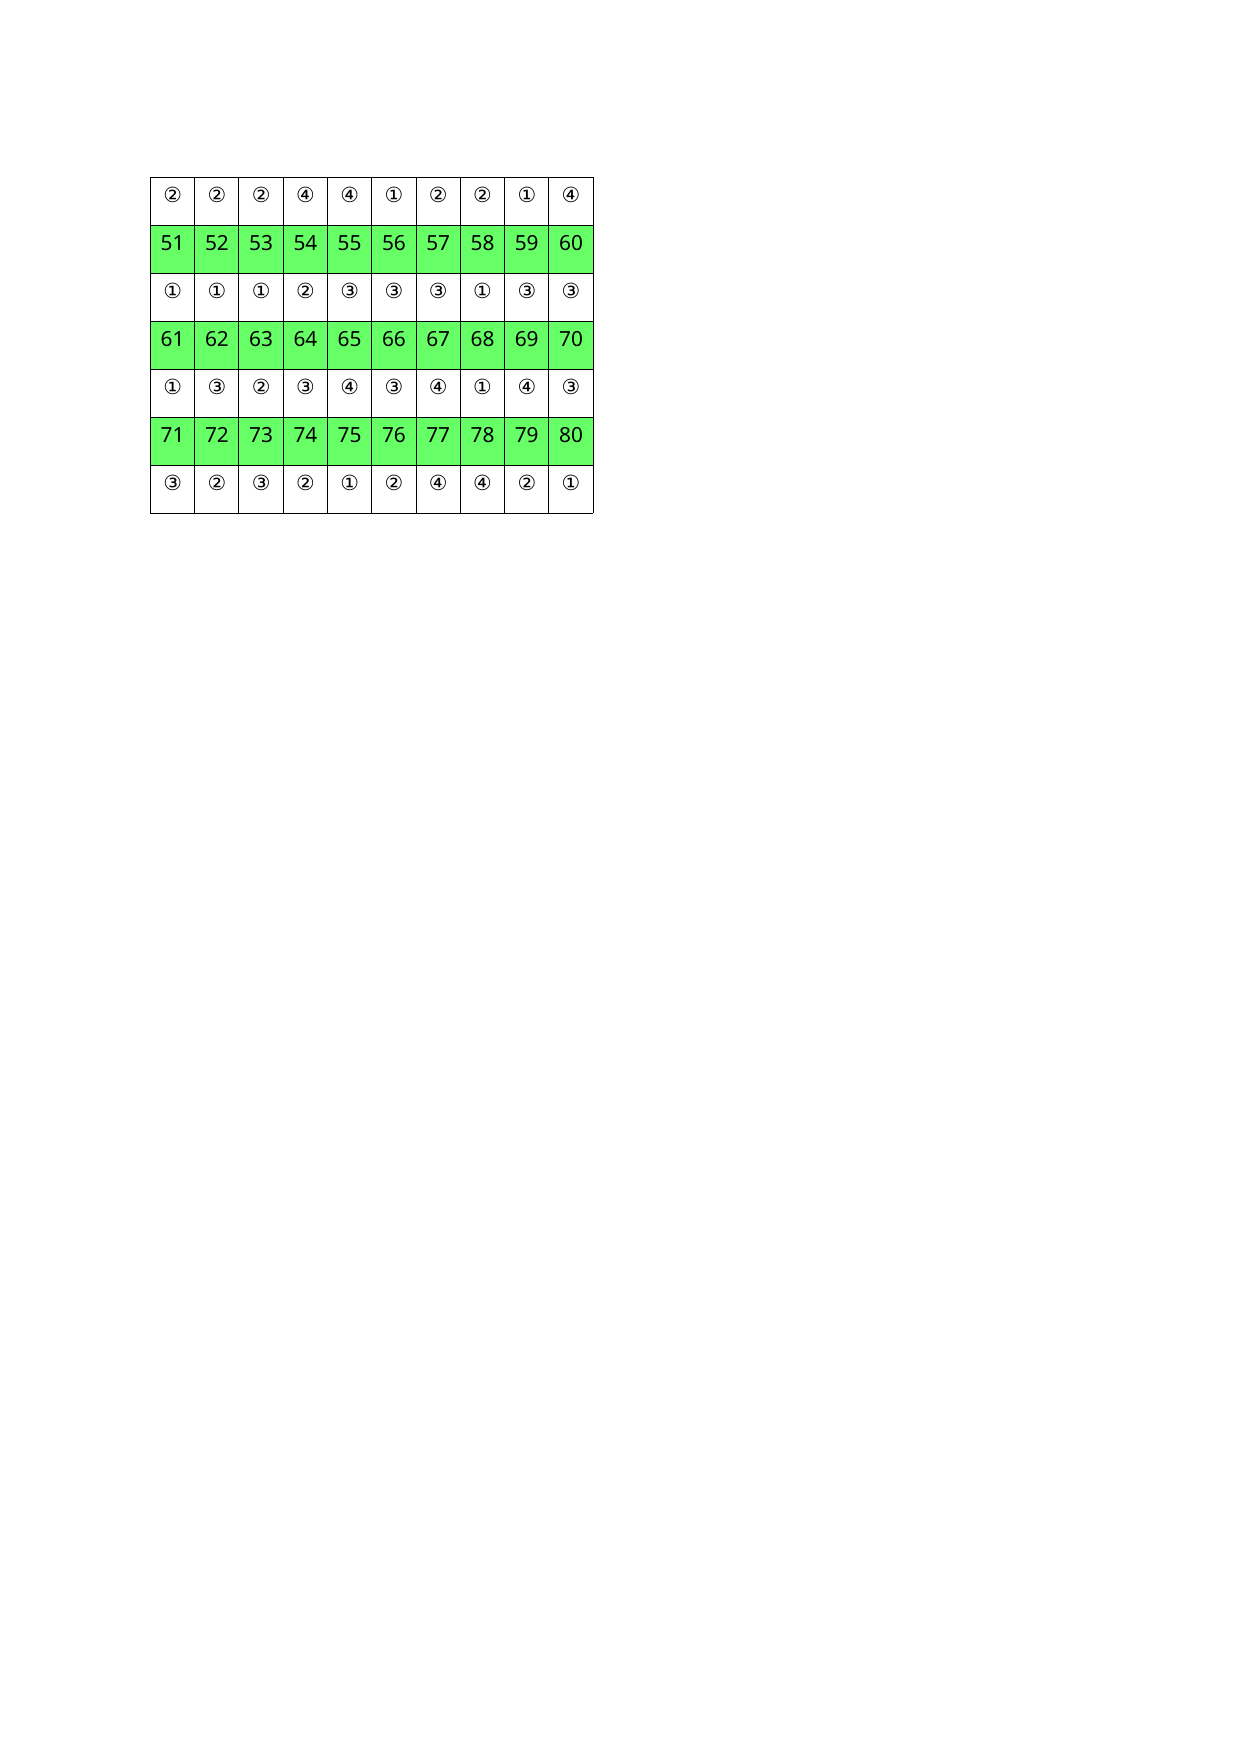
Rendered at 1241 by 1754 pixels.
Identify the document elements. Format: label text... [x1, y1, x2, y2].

table_cell 78 [461, 418, 504, 465]
table_cell ③ [151, 466, 194, 513]
table_cell ② [239, 178, 283, 225]
table_cell 65 [328, 322, 371, 369]
table_cell ① [195, 274, 238, 321]
table_cell ① [461, 274, 504, 321]
table_cell 62 [195, 322, 238, 369]
table_cell 55 [328, 226, 371, 273]
table_cell 53 [239, 226, 283, 273]
table_cell ① [239, 274, 283, 321]
table_cell 64 [284, 322, 327, 369]
table_cell 79 [505, 418, 548, 465]
table_cell 68 [461, 322, 504, 369]
table_cell 80 [549, 418, 593, 465]
table_cell 60 [549, 226, 593, 273]
table_cell ② [239, 370, 283, 417]
table_cell 67 [417, 322, 460, 369]
table_cell 61 [151, 322, 194, 369]
table_cell ② [284, 274, 327, 321]
table_cell 73 [239, 418, 283, 465]
table_cell 51 [151, 226, 194, 273]
table_cell ④ [417, 370, 460, 417]
table_cell ② [195, 178, 238, 225]
table_cell ① [328, 466, 371, 513]
table_cell 72 [195, 418, 238, 465]
table_cell 56 [372, 226, 416, 273]
table_cell ③ [372, 370, 416, 417]
table_cell ③ [328, 274, 371, 321]
table_cell ① [461, 370, 504, 417]
table_cell ③ [549, 274, 593, 321]
table_cell ① [151, 274, 194, 321]
table_cell ② [151, 178, 194, 225]
table_cell 74 [284, 418, 327, 465]
table_cell 58 [461, 226, 504, 273]
table_cell ② [417, 178, 460, 225]
table_cell ① [372, 178, 416, 225]
table_cell 75 [328, 418, 371, 465]
table_cell ④ [284, 178, 327, 225]
table_cell ② [284, 466, 327, 513]
table_cell ① [549, 466, 593, 513]
table_cell 77 [417, 418, 460, 465]
table_cell ③ [505, 274, 548, 321]
table_cell ② [461, 178, 504, 225]
table_cell ④ [505, 370, 548, 417]
table_cell 54 [284, 226, 327, 273]
table_cell ③ [195, 370, 238, 417]
table_cell ④ [461, 466, 504, 513]
table_cell ④ [417, 466, 460, 513]
table_cell ① [151, 370, 194, 417]
table_cell ③ [284, 370, 327, 417]
table_cell 71 [151, 418, 194, 465]
table_cell ③ [239, 466, 283, 513]
table_cell 70 [549, 322, 593, 369]
table_cell 57 [417, 226, 460, 273]
table_cell 66 [372, 322, 416, 369]
table_cell ② [195, 466, 238, 513]
table_cell ③ [549, 370, 593, 417]
table_cell ① [505, 178, 548, 225]
table_cell ④ [328, 178, 371, 225]
table_cell ④ [549, 178, 593, 225]
table_cell 52 [195, 226, 238, 273]
table_cell ② [372, 466, 416, 513]
table_cell 69 [505, 322, 548, 369]
table_cell ④ [328, 370, 371, 417]
table_cell 76 [372, 418, 416, 465]
table_cell ③ [372, 274, 416, 321]
table_cell 59 [505, 226, 548, 273]
table_cell ② [505, 466, 548, 513]
table_cell ③ [417, 274, 460, 321]
table_cell 63 [239, 322, 283, 369]
